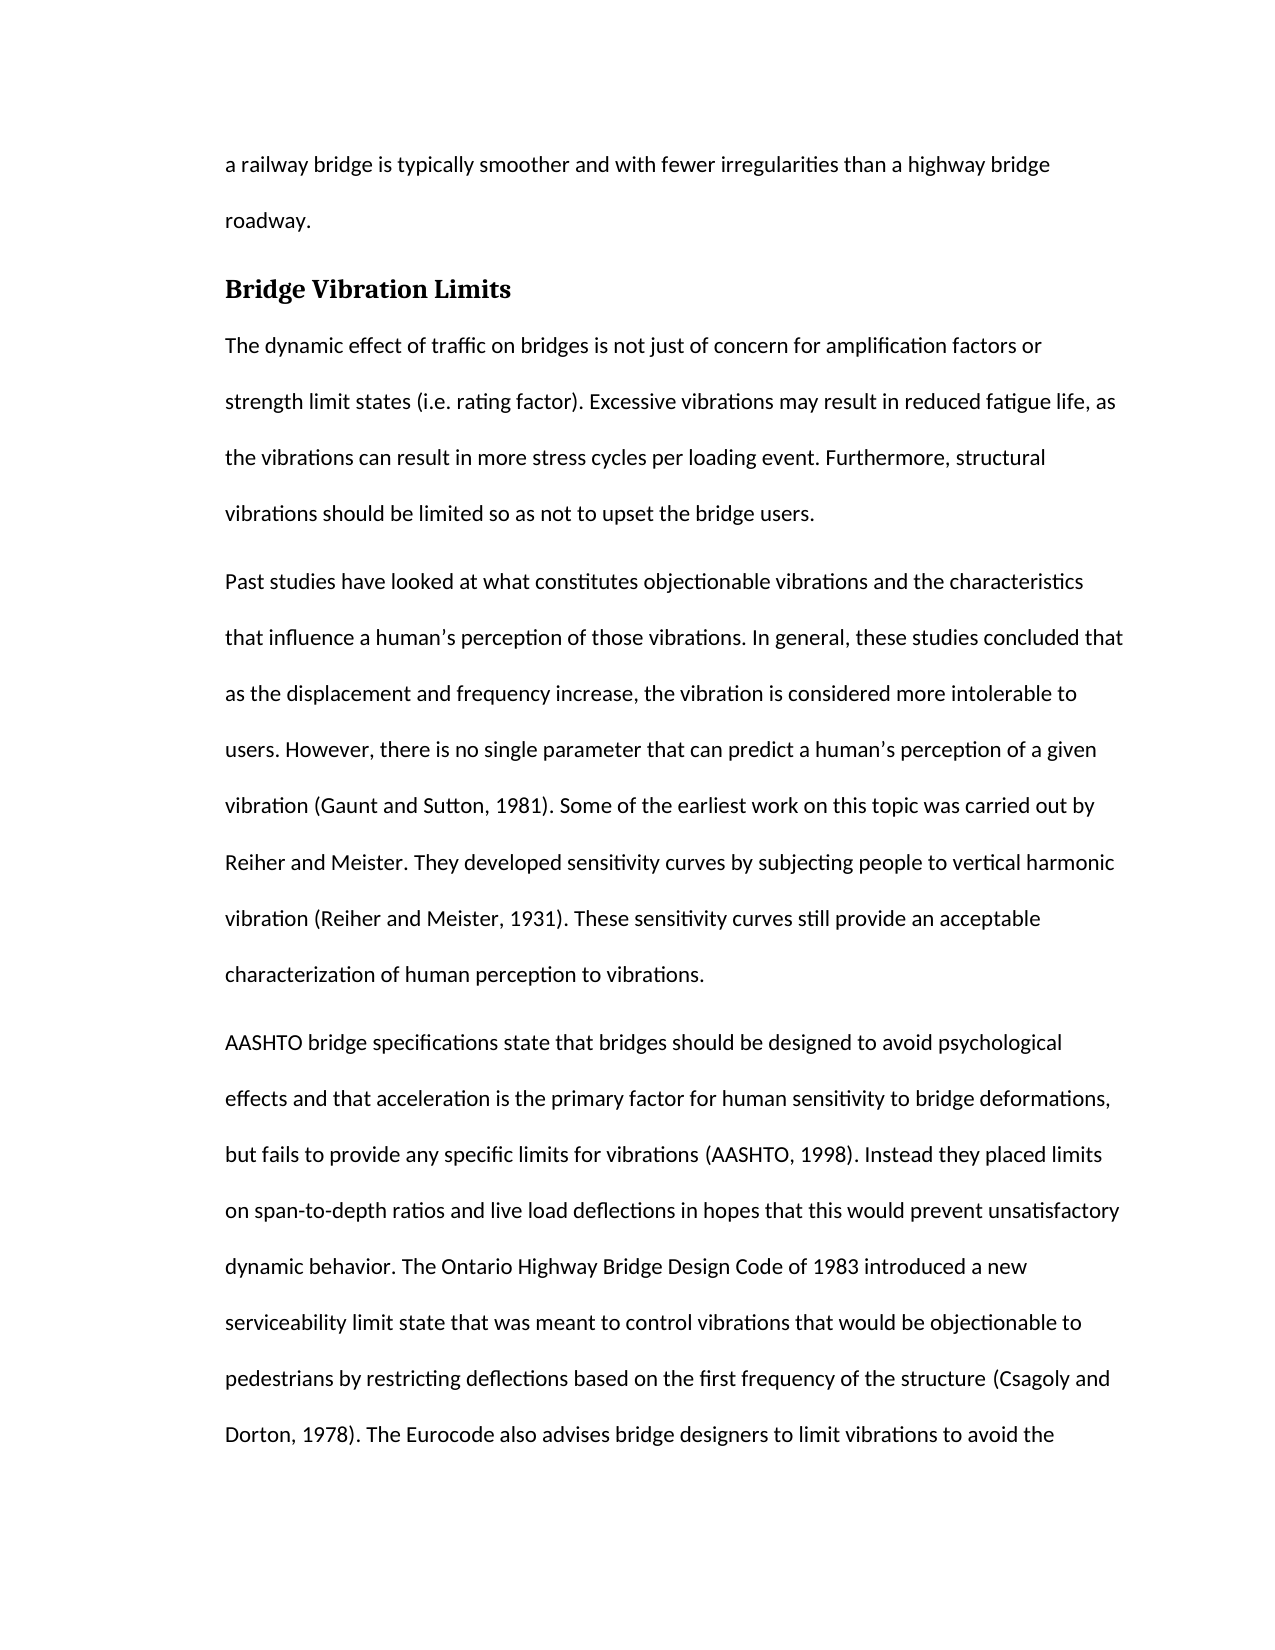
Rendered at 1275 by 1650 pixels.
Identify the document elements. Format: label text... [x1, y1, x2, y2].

text The dynamic effect of traffic on bridges is not just of concern for amplification factors or strength limit states (i.e. rating factor). Excessive vibrations may result in reduced fatigue life, as the vibrations can result in more stress cycles per loading event. Furthermore, structural vibrations should be limited so as not to upset the bridge users. [225, 331, 1125, 527]
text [225, 1028, 1125, 1448]
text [225, 150, 1125, 234]
subtitle Bridge Vibration Limits [225, 274, 1125, 306]
text Past studies have looked at what constitutes objectionable vibrations and the characteristics that influence a human’s perception of those vibrations. In general, these studies concluded that as the displacement and frequency increase, the vibration is considered more intolerable to users. However, there is no single parameter that can predict a human’s perception of a given vibration (Gaunt and Sutton, 1981). Some of the earliest work on this topic was carried out by Reiher and Meister. They developed sensitivity curves by subjecting people to vertical harmonic vibration (Reiher and Meister, 1931). These sensitivity curves still provide an acceptable characterization of human perception to vibrations. [225, 567, 1125, 988]
